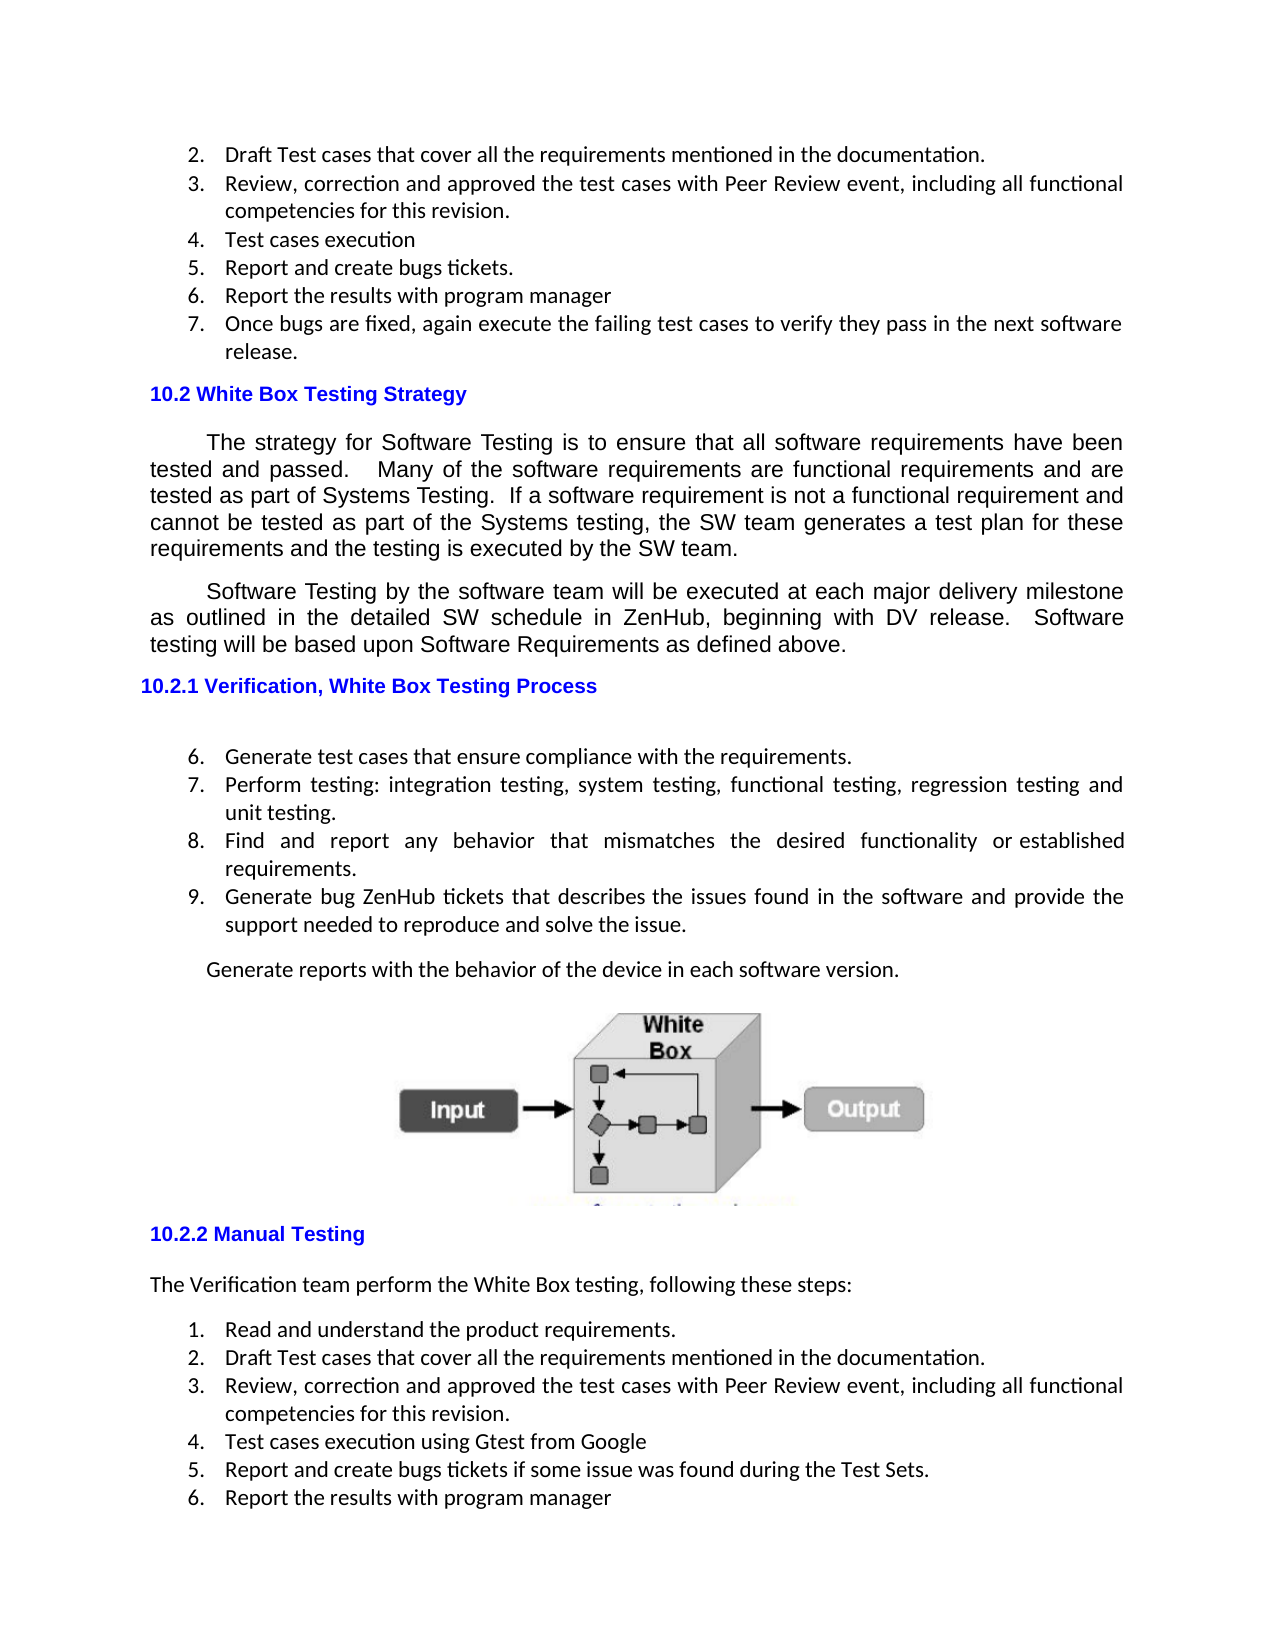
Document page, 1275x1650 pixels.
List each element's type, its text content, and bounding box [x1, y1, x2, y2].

list Generate bug ZenHub tickets that describes the issues found in the software and provide the support needed to reproduce and solve the issue. [187, 882, 1125, 938]
list Report and create bugs tickets if some issue was found during the Test Sets. [187, 1455, 1125, 1483]
list Report the results with program manager [187, 281, 1125, 309]
list Generate test cases that ensure compliance with the requirements. [187, 742, 1125, 770]
list Perform testing: integration testing, system testing, functional testing, regression testing and unit testing. [187, 770, 1125, 826]
subtitle 10.2.2 Manual Testing [150, 1222, 1125, 1270]
text The strategy for Software Testing is to ensure that all software requirements have been tested and passed. Many of the software requirements are functional requirements and are tested as part of Systems Testing. If a software requirement is not a functional requirement and cannot be tested as part of the Systems testing, the SW team generates a test plan for these requirements and the testing is executed by the SW team. [150, 429, 1125, 561]
subtitle 10.2.1 Verification, White Box Testing Process [141, 673, 1125, 697]
picture [383, 999, 948, 1206]
list Once bugs are fixed, again execute the failing test cases to verify they pass in the next software release. [187, 309, 1125, 365]
list Find and report any behavior that mismatches the desired functionality or established requirements. [187, 826, 1125, 882]
text Generate reports with the behavior of the device in each software version. [150, 955, 1125, 983]
list Read and understand the product requirements. [187, 1315, 1125, 1343]
list Report the results with program manager [187, 1483, 1125, 1511]
subtitle 10.2 White Box Testing Strategy [150, 381, 1125, 429]
list Test cases execution using Gtest from Google [187, 1427, 1125, 1455]
list Review, correction and approved the test cases with Peer Review event, including all functional competencies for this revision. [187, 169, 1125, 225]
list Review, correction and approved the test cases with Peer Review event, including all functional competencies for this revision. [187, 1371, 1125, 1427]
text The Verification team perform the White Box testing, following these steps: [150, 1270, 1125, 1298]
list Draft Test cases that cover all the requirements mentioned in the documentation. [187, 141, 1125, 169]
list Test cases execution [187, 225, 1125, 253]
text Software Testing by the software team will be executed at each major delivery milestone as outlined in the detailed SW schedule in ZenHub, beginning with DV release. Software testing will be based upon Software Requirements as defined above. [150, 578, 1125, 657]
list Report and create bugs tickets. [187, 253, 1125, 281]
list Draft Test cases that cover all the requirements mentioned in the documentation. [187, 1343, 1125, 1371]
